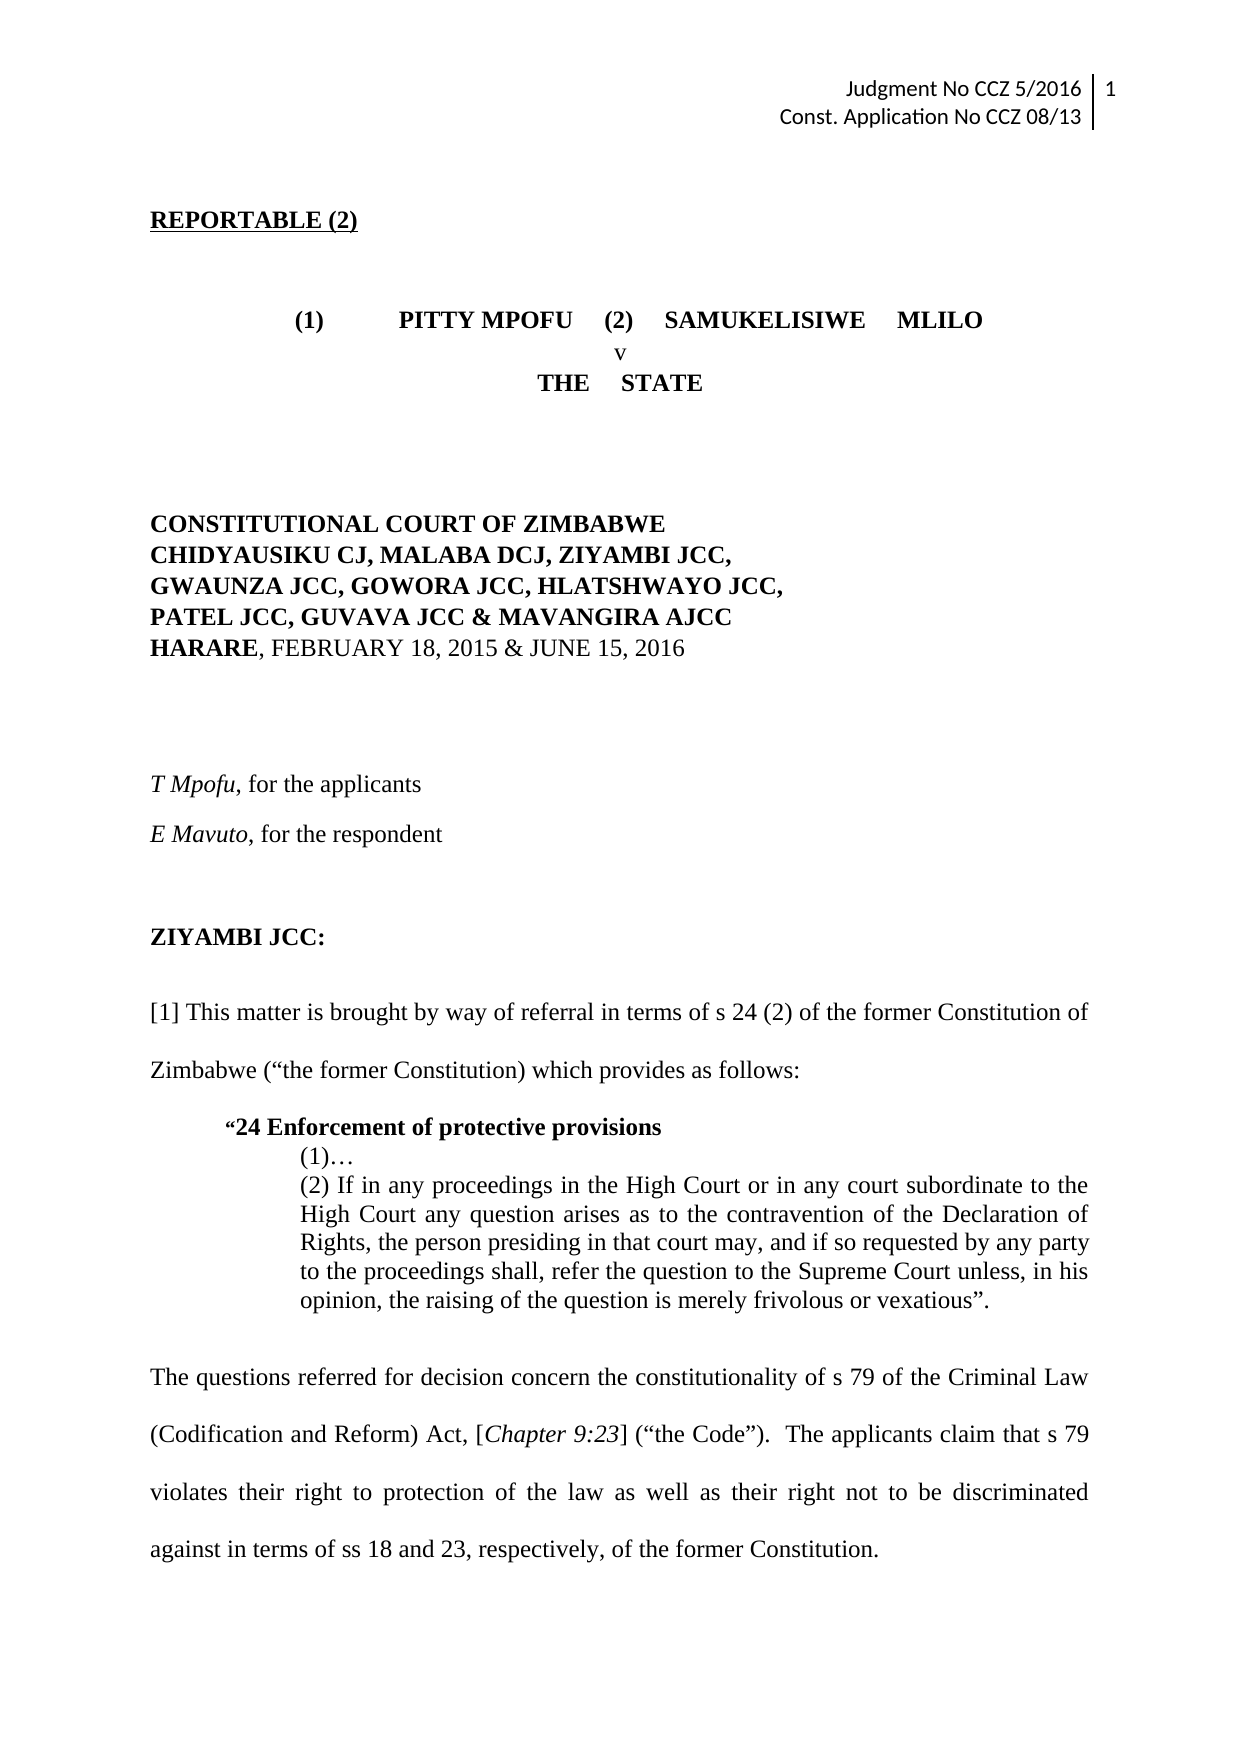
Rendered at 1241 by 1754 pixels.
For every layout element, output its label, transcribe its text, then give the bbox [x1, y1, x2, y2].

text (1)… [225, 1141, 1090, 1170]
text “24 Enforcement of protective provisions [150, 1112, 1090, 1141]
text GWAUNZA JCC, GOWORA JCC, HLATSHWAYO JCC, [150, 571, 1090, 599]
text CHIDYAUSIKU CJ, MALABA DCJ, ZIYAMBI JCC, [150, 540, 1090, 568]
list PITTY MPOFU (2) SAMUKELISIWE MLILO [187, 306, 1090, 334]
text HARARE, FEBRUARY 18, 2015 & JUNE 15, 2016 [150, 633, 1090, 662]
text [1] This matter is brought by way of referral in terms of s 24 (2) of the former Constitution of Zimbabwe (“the former Constitution) which provides as follows: [150, 997, 1090, 1084]
text CONSTITUTIONAL COURT OF ZIMBABWE [150, 509, 1090, 537]
text THE STATE [150, 368, 1090, 397]
text (2) If in any proceedings in the High Court or in any court subordinate to the High Court any question arises as to the contravention of the Declaration of Rights, the person presiding in that court may, and if so requested by any party to the proceedings shall, refer the question to the Supreme Court unless, in his opinion, the raising of the question is merely frivolous or vexatious”. [300, 1170, 1090, 1314]
text T Mpofu, for the applicants [150, 769, 1090, 798]
text The questions referred for decision concern the constitutionality of s 79 of the Criminal Law (Codification and Reform) Act, [Chapter 9:23] (“the Code”). The applicants claim that s 79 violates their right to protection of the law as well as their right not to be discriminated against in terms of ss 18 and 23, respectively, of the former Constitution. [150, 1362, 1090, 1563]
text ZIYAMBI JCC: [150, 922, 1090, 951]
text REPORTABLE (2) [150, 206, 1090, 234]
text v [150, 337, 1090, 366]
text E Mavuto, for the respondent [150, 819, 1090, 848]
text PATEL JCC, GUVAVA JCC & MAVANGIRA AJCC [150, 602, 1090, 631]
